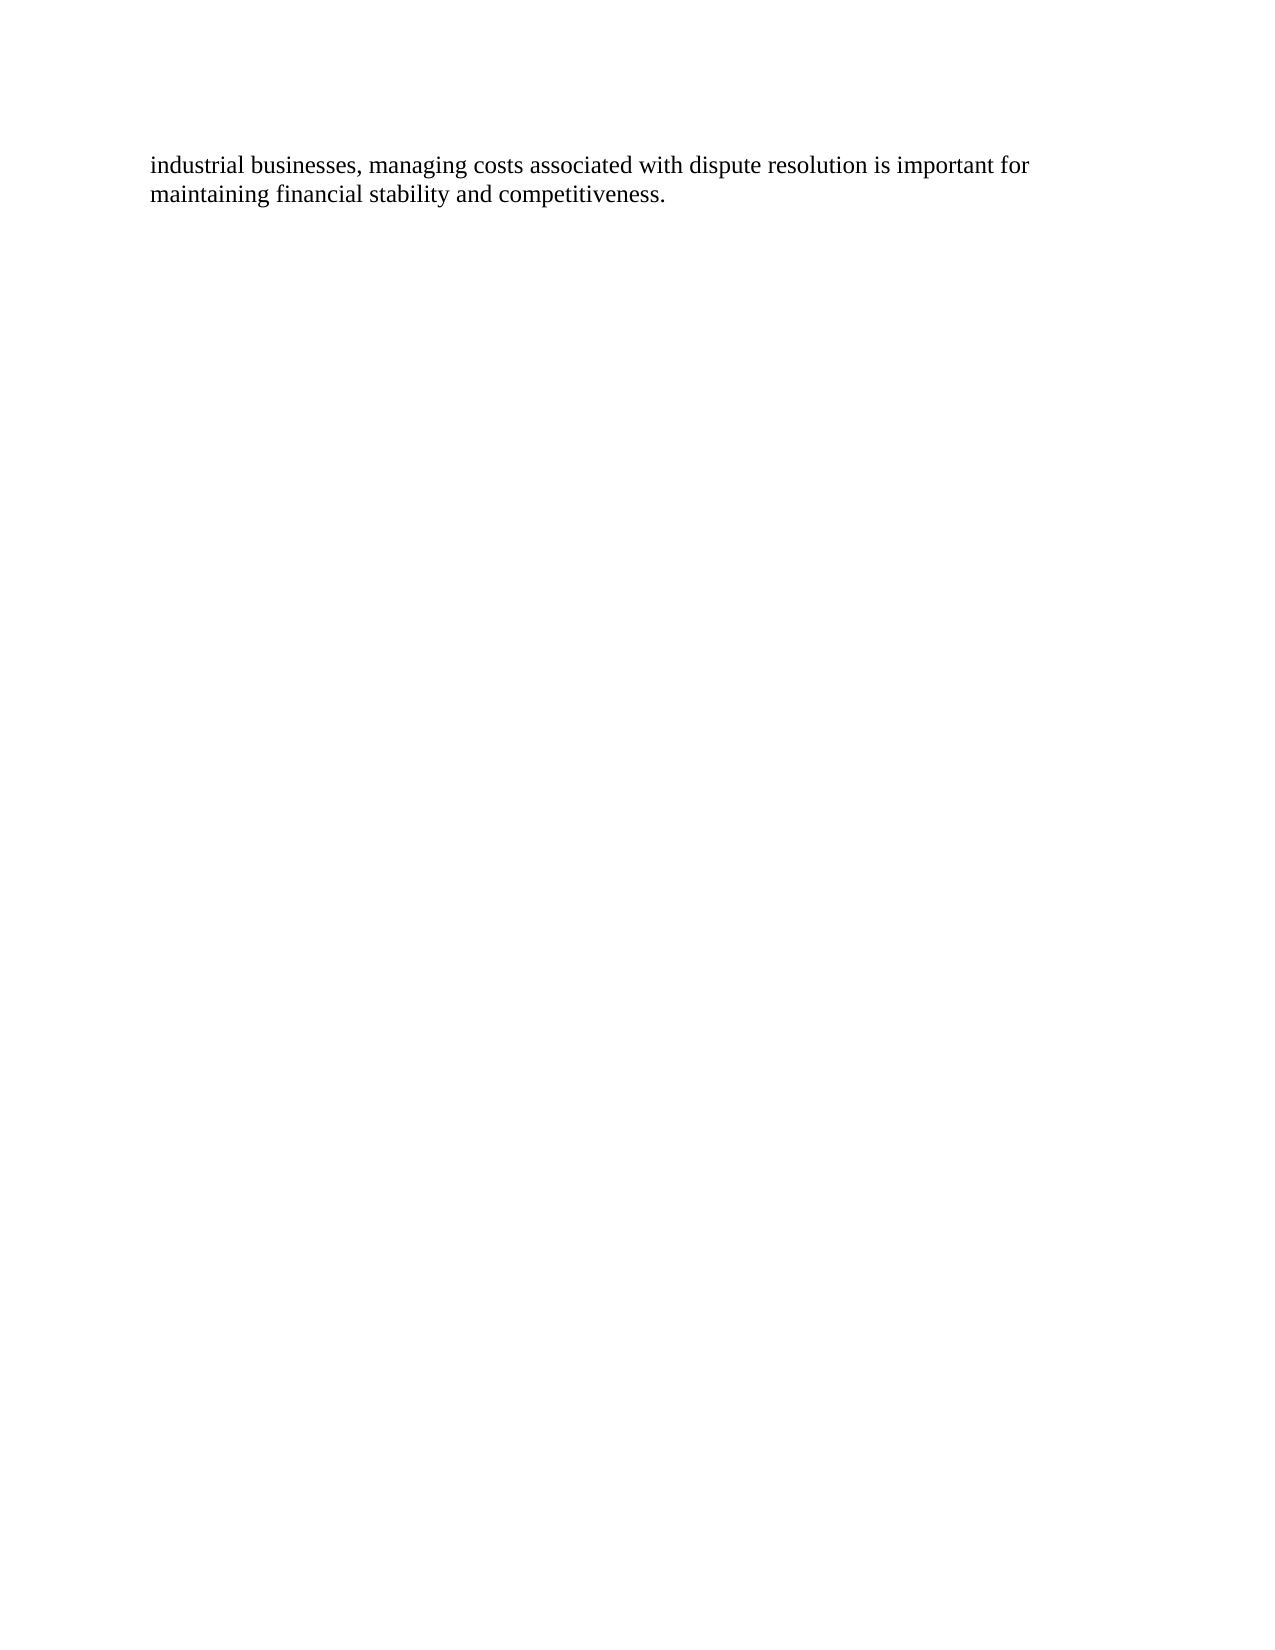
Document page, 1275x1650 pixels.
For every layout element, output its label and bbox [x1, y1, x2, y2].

list [112, 150, 1125, 207]
